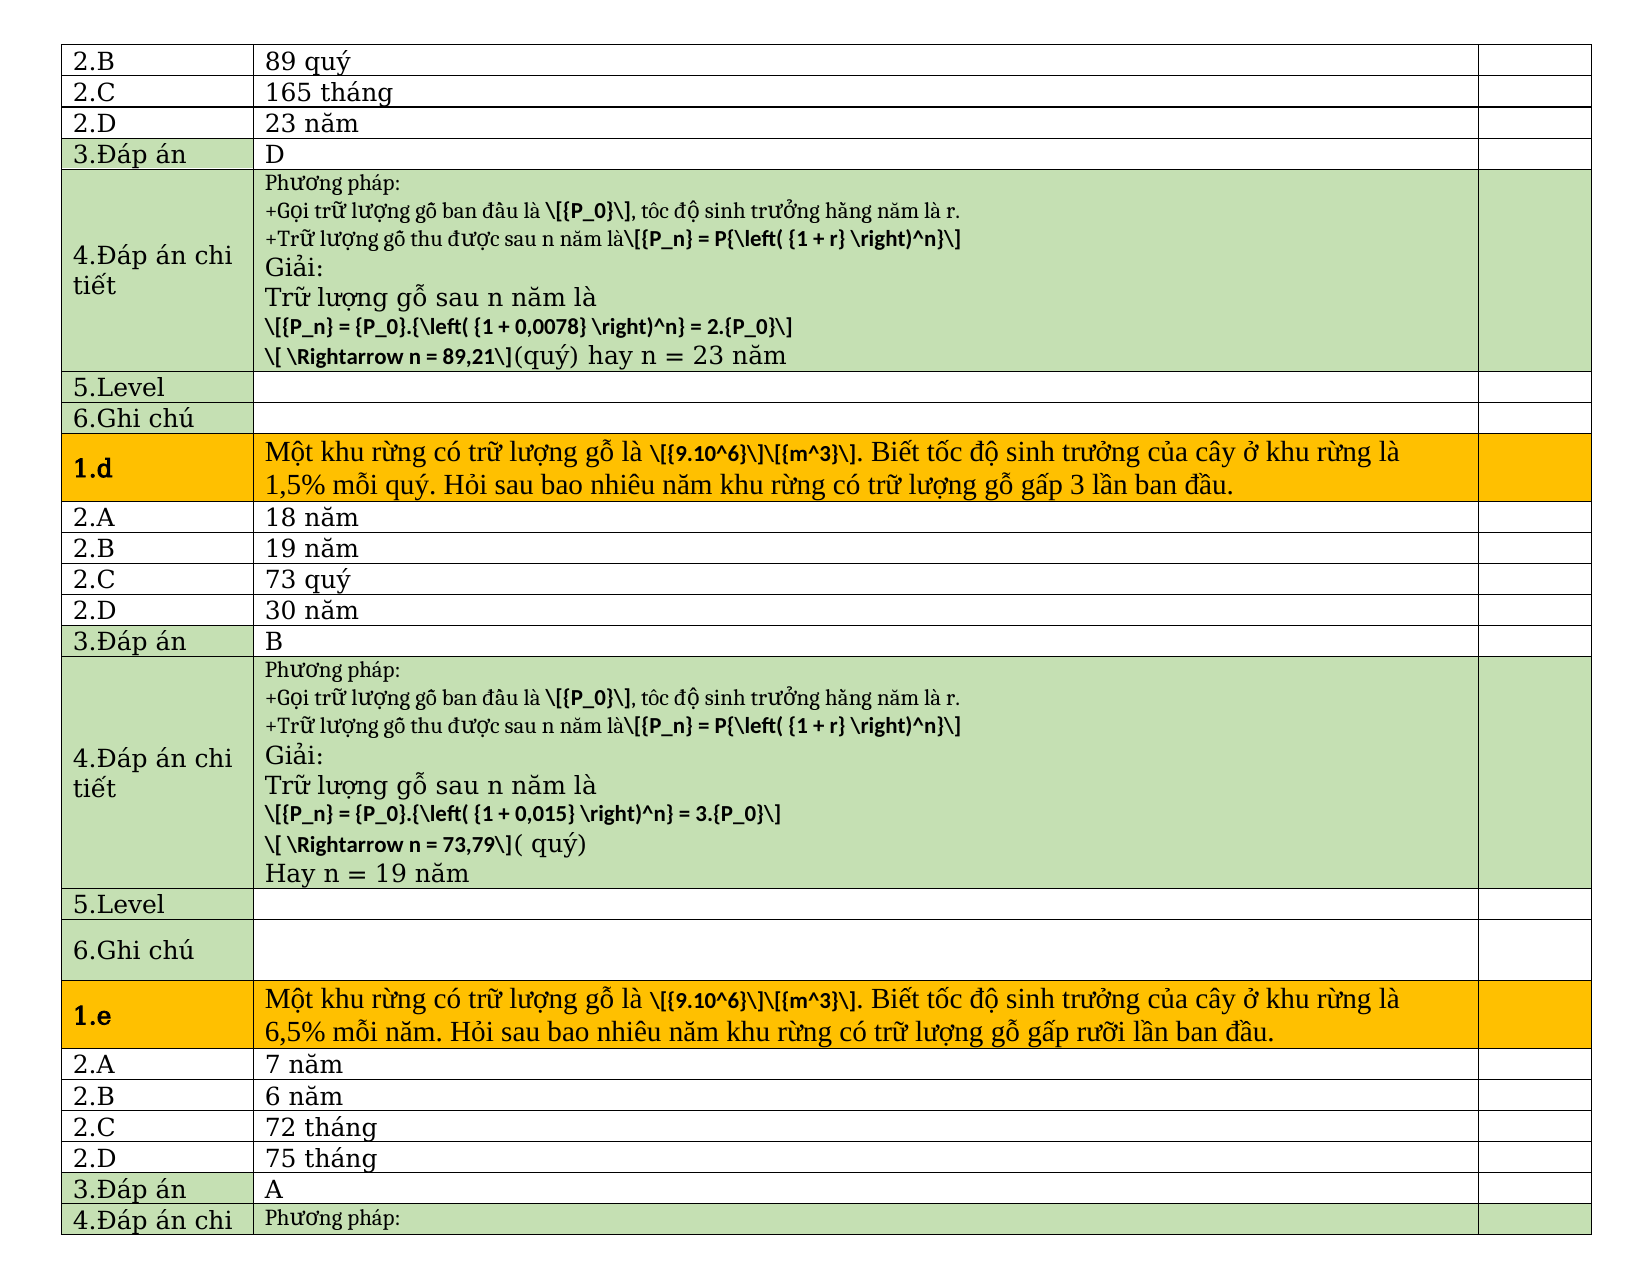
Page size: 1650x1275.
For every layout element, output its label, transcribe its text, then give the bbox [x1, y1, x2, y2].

table_cell 2.D [62, 1142, 253, 1172]
table_cell 18 năm [254, 502, 1478, 532]
table_cell 3.Đáp án [62, 626, 253, 656]
table_cell 4.Đáp án chi tiết [62, 657, 253, 888]
table_cell 1.e [62, 981, 253, 1048]
table_cell 72 tháng [254, 1111, 1478, 1141]
table_cell 6.Ghi chú [62, 920, 253, 980]
table_cell 2.D [62, 595, 253, 625]
table_cell [1479, 889, 1591, 919]
table_cell [1479, 1204, 1591, 1234]
table_cell [1479, 1080, 1591, 1110]
table_cell [254, 372, 1478, 402]
table_cell 2.C [62, 76, 253, 106]
table_cell Phương pháp: +Gọi trữ lượng gỗ ban đầu là \[{P_0}\], tôc độ sinh trưởng hằng năm là r. +Trữ lượng gỗ thu được sau n năm là\[{P_n} = P{\left( {1 + r} \right)^n}\] Giải: Trữ lượng gỗ sau n năm là \[{P_n} = {P_0}.{\left( {1 + 0,015} \right)^n} = 3.{P_0}\] \[ \Rightarrow n = 73,79\]( quý) Hay n = 19 năm [254, 657, 1478, 888]
table_cell [1479, 45, 1591, 75]
table_cell [1479, 108, 1591, 137]
table_cell [1479, 626, 1591, 656]
table_cell 5.Level [62, 889, 253, 919]
table_cell 89 quý [254, 45, 1478, 75]
table_cell [1479, 76, 1591, 106]
table_cell 2.A [62, 1049, 253, 1079]
table_cell 2.C [62, 564, 253, 594]
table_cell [254, 1204, 1478, 1234]
table_cell [254, 920, 1478, 980]
table_cell 6.Ghi chú [62, 403, 253, 433]
table_cell [1479, 920, 1591, 980]
table_cell 30 năm [254, 595, 1478, 625]
table_cell [254, 889, 1478, 919]
table_cell [1479, 1173, 1591, 1203]
table_cell 2.B [62, 45, 253, 75]
table_cell 6 năm [254, 1080, 1478, 1110]
table_cell [1479, 372, 1591, 402]
table_cell B [254, 626, 1478, 656]
table_cell 165 tháng [254, 76, 1478, 106]
table_cell Một khu rừng có trữ lượng gỗ là \[{9.10^6}\]\[{m^3}\]. Biết tốc độ sinh trưởng của cây ở khu rừng là 1,5% mỗi quý. Hỏi sau bao nhiêu năm khu rừng có trữ lượng gỗ gấp 3 lần ban đầu. [254, 434, 1478, 501]
table_cell 3.Đáp án [62, 1173, 253, 1203]
table_cell [1479, 1142, 1591, 1172]
table_cell [1479, 595, 1591, 625]
table_cell 75 tháng [254, 1142, 1478, 1172]
table_cell [1479, 533, 1591, 563]
table_cell [1479, 502, 1591, 532]
table_cell Một khu rừng có trữ lượng gỗ là \[{9.10^6}\]\[{m^3}\]. Biết tốc độ sinh trưởng của cây ở khu rừng là 6,5% mỗi năm. Hỏi sau bao nhiêu năm khu rừng có trữ lượng gỗ gấp rưỡi lần ban đầu. [254, 981, 1478, 1048]
table_cell 2.D [62, 108, 253, 137]
table_cell [1479, 139, 1591, 168]
table_cell 1.d [62, 434, 253, 501]
table_cell 19 năm [254, 533, 1478, 563]
table_cell [1479, 981, 1591, 1048]
table_cell A [254, 1173, 1478, 1203]
table_cell [1479, 564, 1591, 594]
table_cell [1479, 170, 1591, 371]
table_cell 73 quý [254, 564, 1478, 594]
table_cell [1479, 403, 1591, 433]
table_cell [1479, 1111, 1591, 1141]
table_cell 7 năm [254, 1049, 1478, 1079]
table_cell 2.A [62, 502, 253, 532]
table_cell 4.Đáp án chi tiết [62, 170, 253, 371]
table_cell 2.B [62, 1080, 253, 1110]
table_cell Phương pháp: +Gọi trữ lượng gỗ ban đầu là \[{P_0}\], tôc độ sinh trưởng hằng năm là r. +Trữ lượng gỗ thu được sau n năm là\[{P_n} = P{\left( {1 + r} \right)^n}\] Giải: Trữ lượng gỗ sau n năm là \[{P_n} = {P_0}.{\left( {1 + 0,0078} \right)^n} = 2.{P_0}\] \[ \Rightarrow n = 89,21\](quý) hay n = 23 năm [254, 170, 1478, 371]
table_cell 5.Level [62, 372, 253, 402]
table_cell 23 năm [254, 108, 1478, 137]
table_cell D [254, 139, 1478, 168]
table_cell [254, 403, 1478, 433]
table_cell 2.C [62, 1111, 253, 1141]
table_cell [1479, 434, 1591, 501]
table_cell 3.Đáp án [62, 139, 253, 168]
table_cell 2.B [62, 533, 253, 563]
table_cell [1479, 1049, 1591, 1079]
table_cell 4.Đáp án chi tiết [62, 1204, 253, 1234]
table_cell [1479, 657, 1591, 888]
